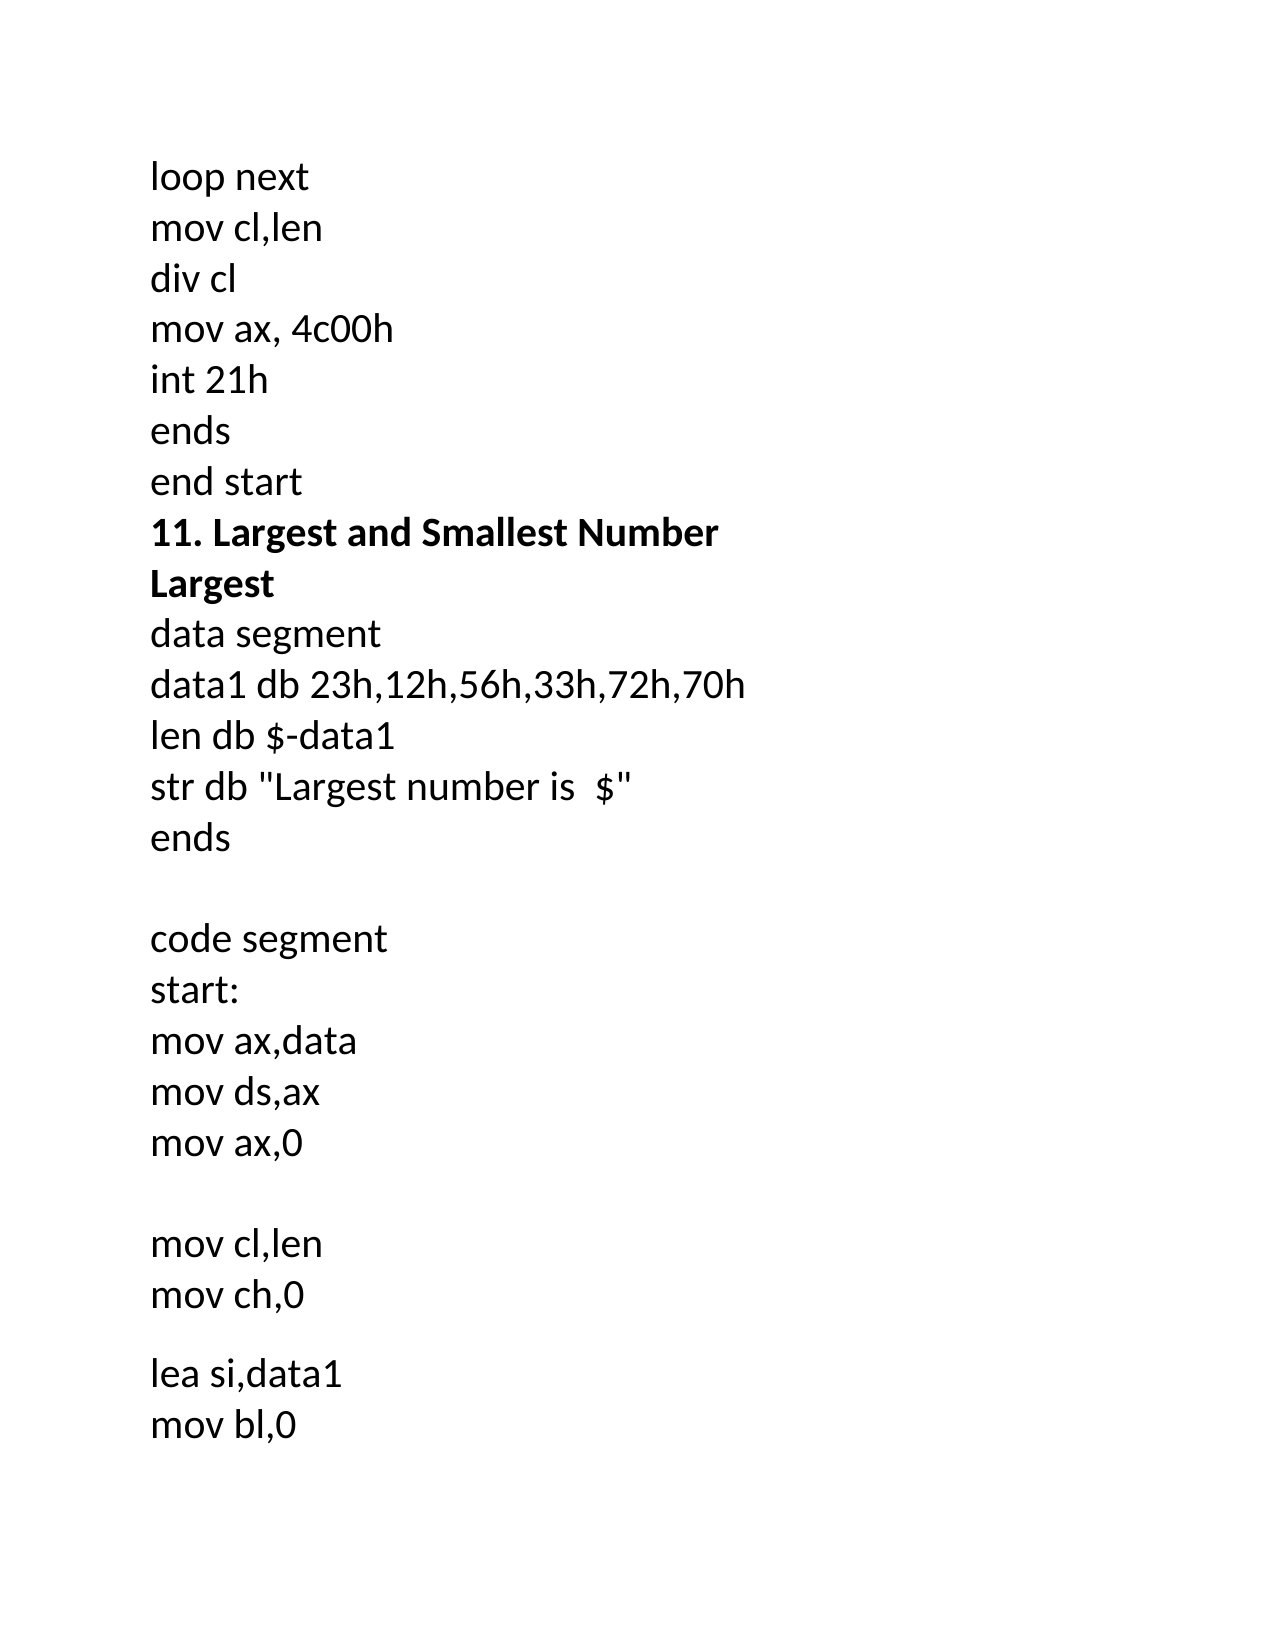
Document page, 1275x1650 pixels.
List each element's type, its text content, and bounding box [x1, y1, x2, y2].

text mov cl,len [150, 201, 1125, 252]
text 11. Largest and Smallest Number [150, 506, 1125, 557]
text ends [150, 811, 1125, 862]
text lea si,data1 [150, 1347, 1125, 1398]
text loop next [150, 150, 1125, 201]
text data1 db 23h,12h,56h,33h,72h,70h [150, 658, 1125, 709]
text len db $-data1 [150, 709, 1125, 760]
text mov ax, 4c00h [150, 302, 1125, 353]
text mov ch,0 [150, 1268, 1125, 1319]
text start: [150, 963, 1125, 1014]
text str db "Largest number is $" [150, 760, 1125, 811]
text int 21h [150, 353, 1125, 404]
text code segment [150, 912, 1125, 963]
text mov bl,0 [150, 1398, 1125, 1449]
text div cl [150, 252, 1125, 302]
text data segment [150, 607, 1125, 658]
text mov ds,ax [150, 1065, 1125, 1116]
text mov ax,data [150, 1014, 1125, 1065]
text ends [150, 404, 1125, 455]
text mov ax,0 [150, 1116, 1125, 1167]
text end start [150, 455, 1125, 506]
text Largest [150, 557, 1125, 607]
text mov cl,len [150, 1217, 1125, 1268]
